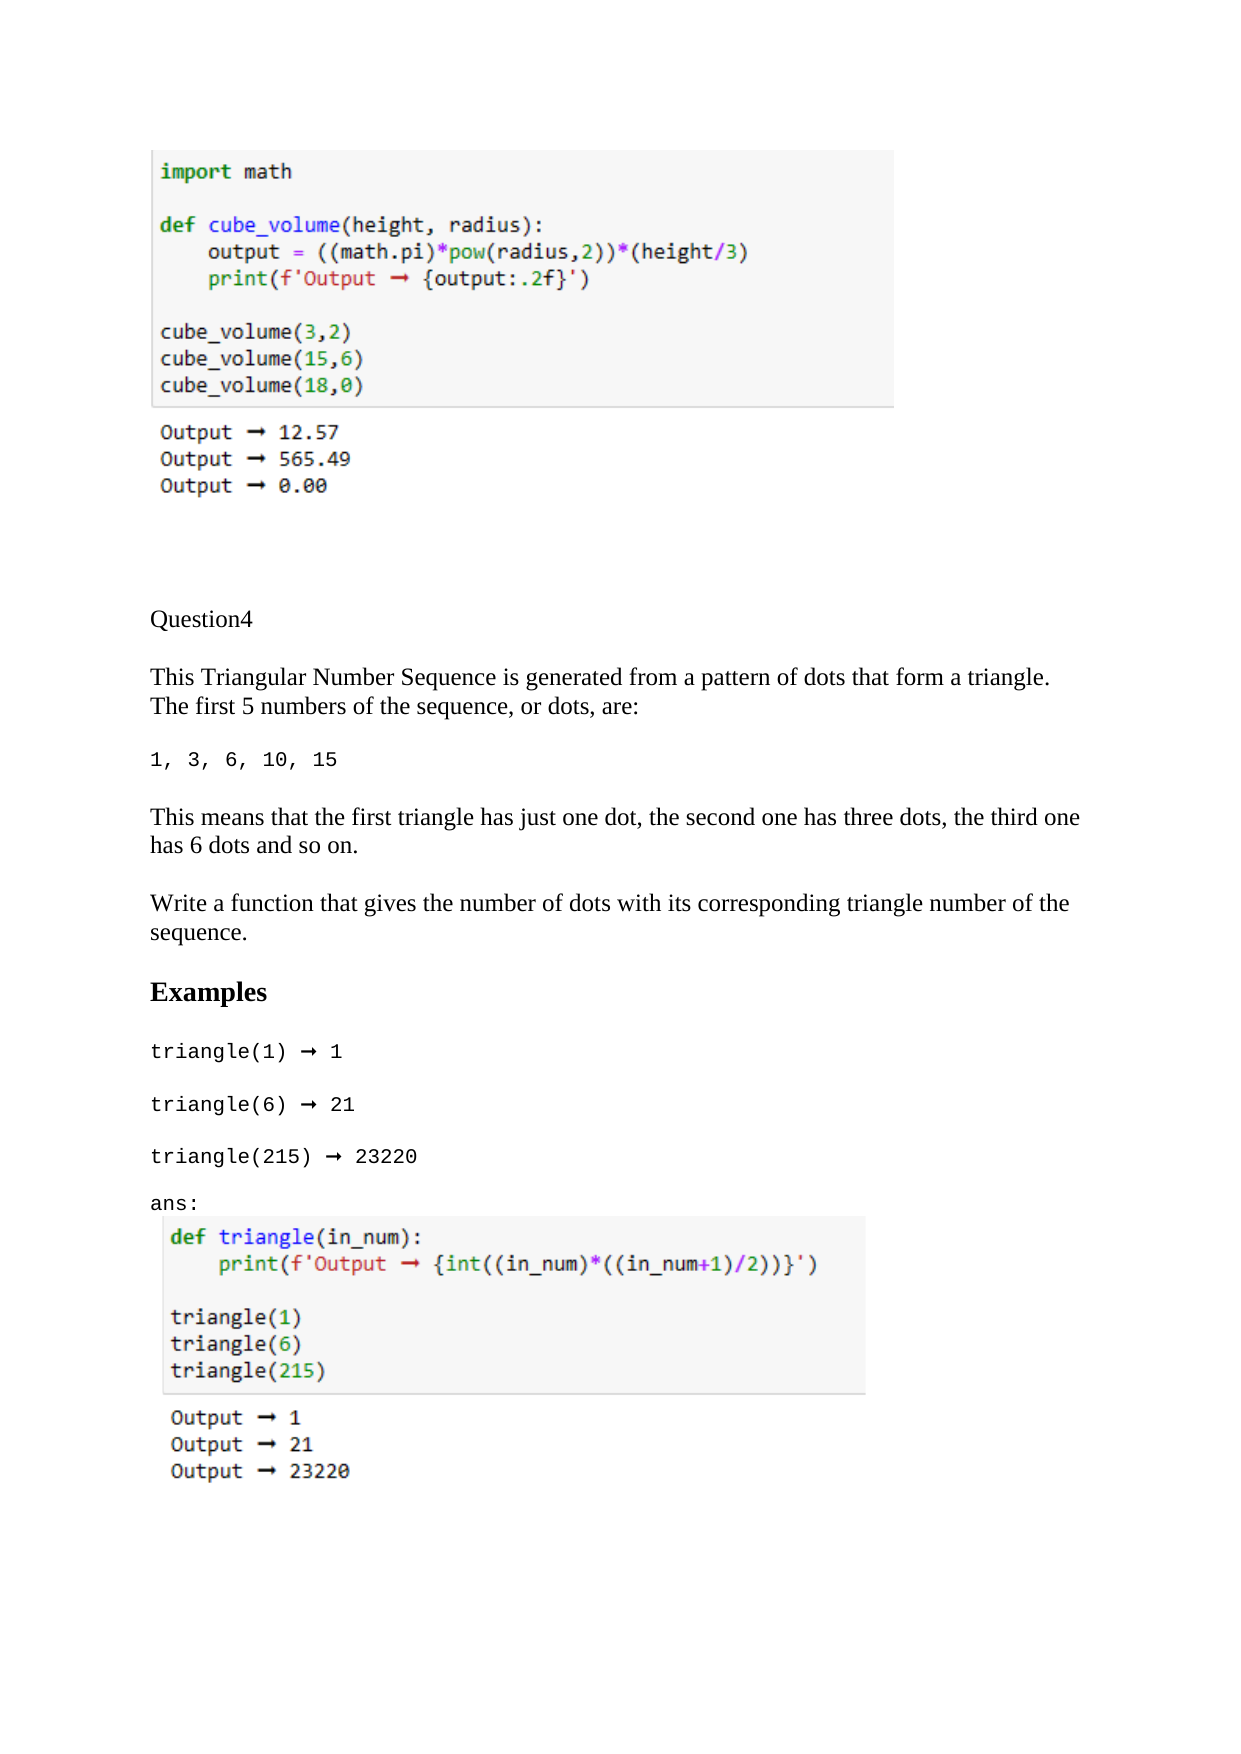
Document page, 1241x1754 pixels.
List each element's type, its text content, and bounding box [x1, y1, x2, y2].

picture [162, 1216, 866, 1505]
text 1, 3, 6, 10, 15 [150, 749, 1090, 773]
text This Triangular Number Sequence is generated from a pattern of dots that form a triangle. The first 5 numbers of the sequence, or dots, are: [150, 662, 1090, 720]
text ans: [150, 1193, 1090, 1217]
text triangle(1) ➞ 1 [150, 1037, 1090, 1065]
picture [150, 150, 894, 518]
text triangle(6) ➞ 21 [150, 1089, 1090, 1117]
text Question4 [150, 604, 1090, 633]
text This means that the first triangle has just one dot, the second one has three dots, the third one has 6 dots and so on. [150, 802, 1090, 859]
text triangle(215) ➞ 23220 [150, 1141, 1090, 1169]
text Write a function that gives the number of dots with its corresponding triangle number of the sequence. [150, 888, 1090, 946]
subtitle Examples [150, 975, 1090, 1007]
